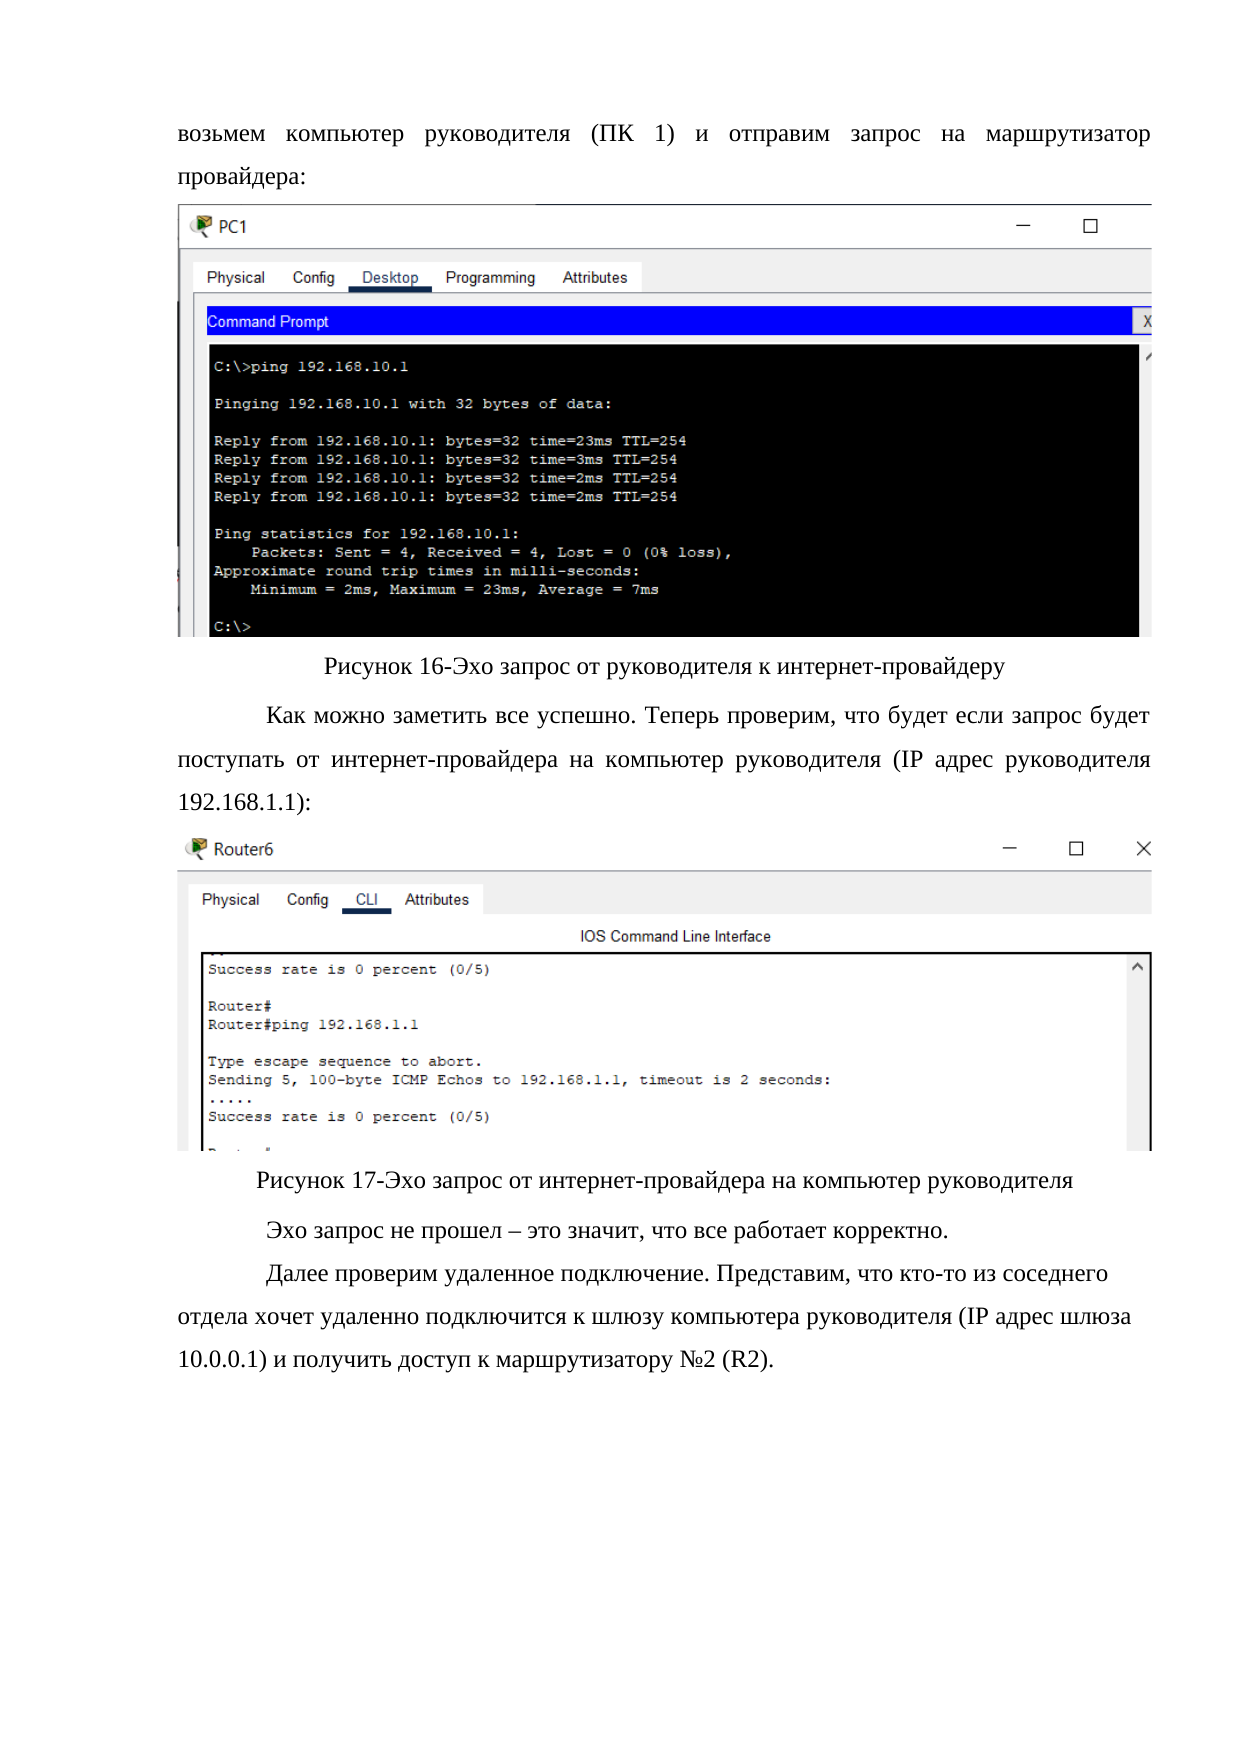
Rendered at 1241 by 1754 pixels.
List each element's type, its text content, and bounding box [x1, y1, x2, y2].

picture [177, 204, 1152, 637]
text Рисунок 16-Эхо запрос от руководителя к интернет-провайдеру [177, 651, 1152, 680]
text Как можно заметить все успешно. Теперь проверим, что будет если запрос будет поступать от интернет-провайдера на компьютер руководителя (IP адрес руководителя 192.168.1.1): [177, 701, 1152, 816]
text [177, 118, 1152, 190]
text Далее проверим удаленное подключение. Представим, что кто-то из соседнего отдела хочет удаленно подключится к шлюзу компьютера руководителя (IP адрес шлюза 10.0.0.1) и получить доступ к маршрутизатору №2 (R2). [177, 1258, 1152, 1373]
text Рисунок 17-Эхо запрос от интернет-провайдера на компьютер руководителя [177, 1165, 1152, 1194]
picture [177, 830, 1152, 1151]
text Эхо запрос не прошел – это значит, что все работает корректно. [177, 1215, 1152, 1243]
